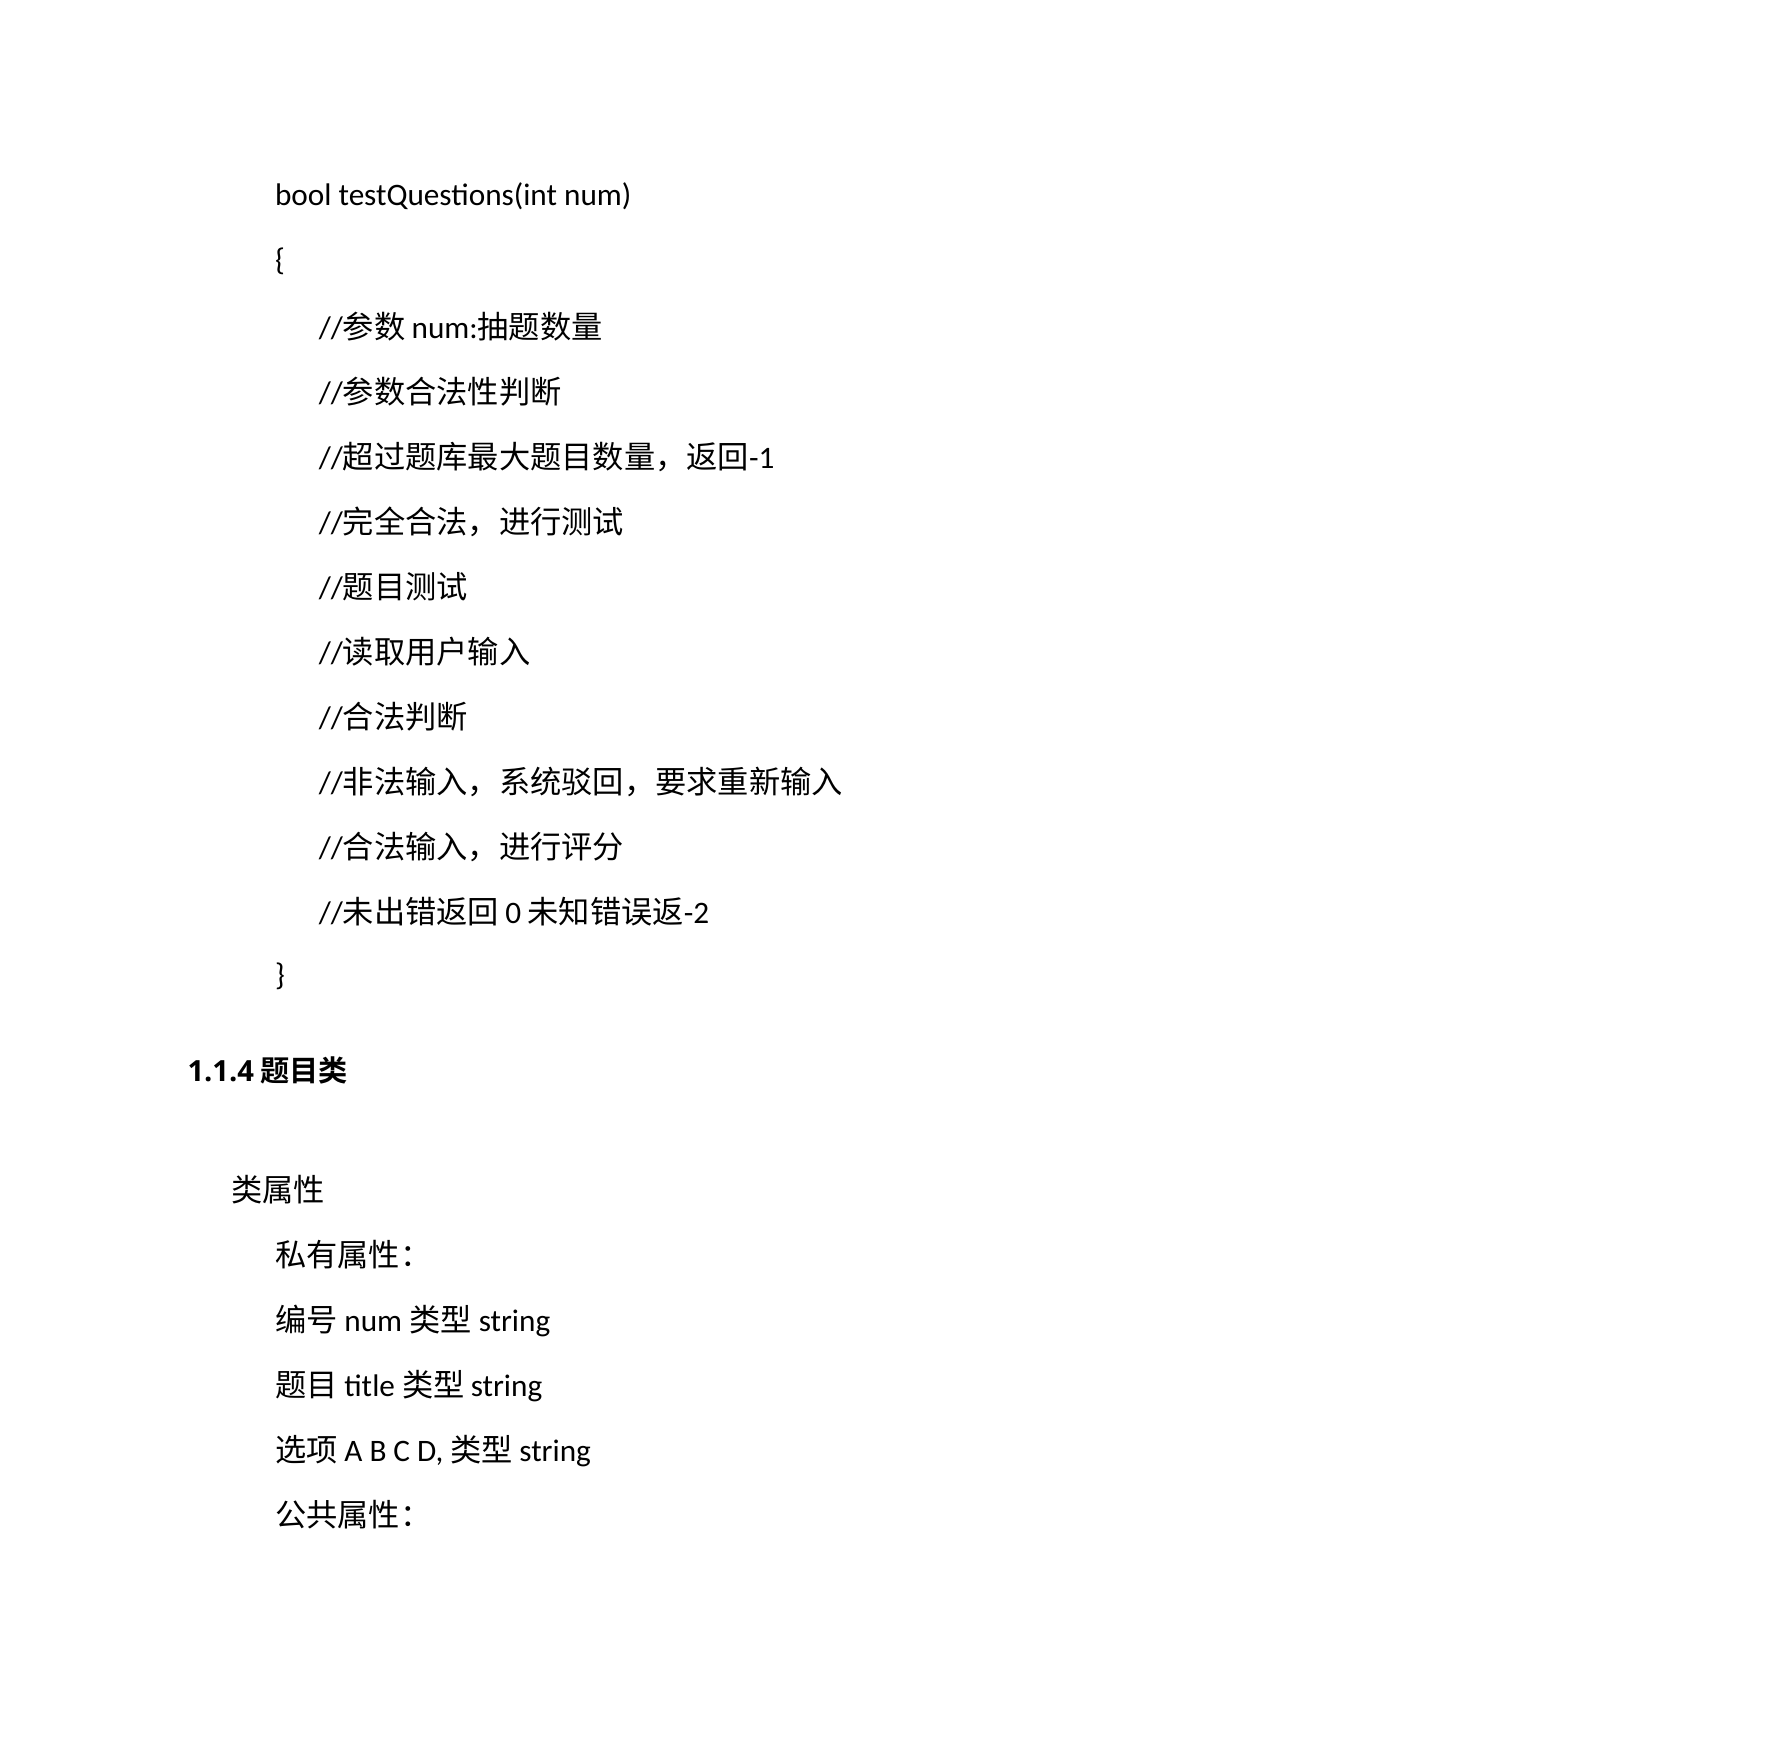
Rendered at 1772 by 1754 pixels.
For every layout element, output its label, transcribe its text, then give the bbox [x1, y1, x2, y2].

text 类属性 [187, 1155, 1585, 1220]
text //参数num:抽题数量 [275, 292, 1585, 357]
text //超过题库最大题目数量，返回-1 [275, 422, 1585, 487]
text 私有属性： [187, 1220, 1585, 1285]
text { [231, 227, 1585, 292]
text //非法输入，系统驳回，要求重新输入 [275, 747, 1585, 812]
text //未出错返回0未知错误返-2 [275, 877, 1585, 942]
text } [231, 942, 1585, 1007]
text //合法判断 [275, 682, 1585, 747]
text //合法输入，进行评分 [318, 812, 1585, 877]
text //读取用户输入 [275, 617, 1585, 682]
subtitle 1.1.4题目类 [187, 1036, 1585, 1101]
text 选项 A B C D, 类型string [187, 1415, 1585, 1480]
text //题目测试 [275, 552, 1585, 617]
text 公共属性： [187, 1480, 1585, 1545]
text 题目 title 类型string [187, 1350, 1585, 1415]
text bool testQuestions(int num) [231, 162, 1585, 227]
text //完全合法，进行测试 [275, 487, 1585, 552]
text 编号 num 类型 string [187, 1285, 1585, 1350]
text //参数合法性判断 [275, 357, 1585, 422]
